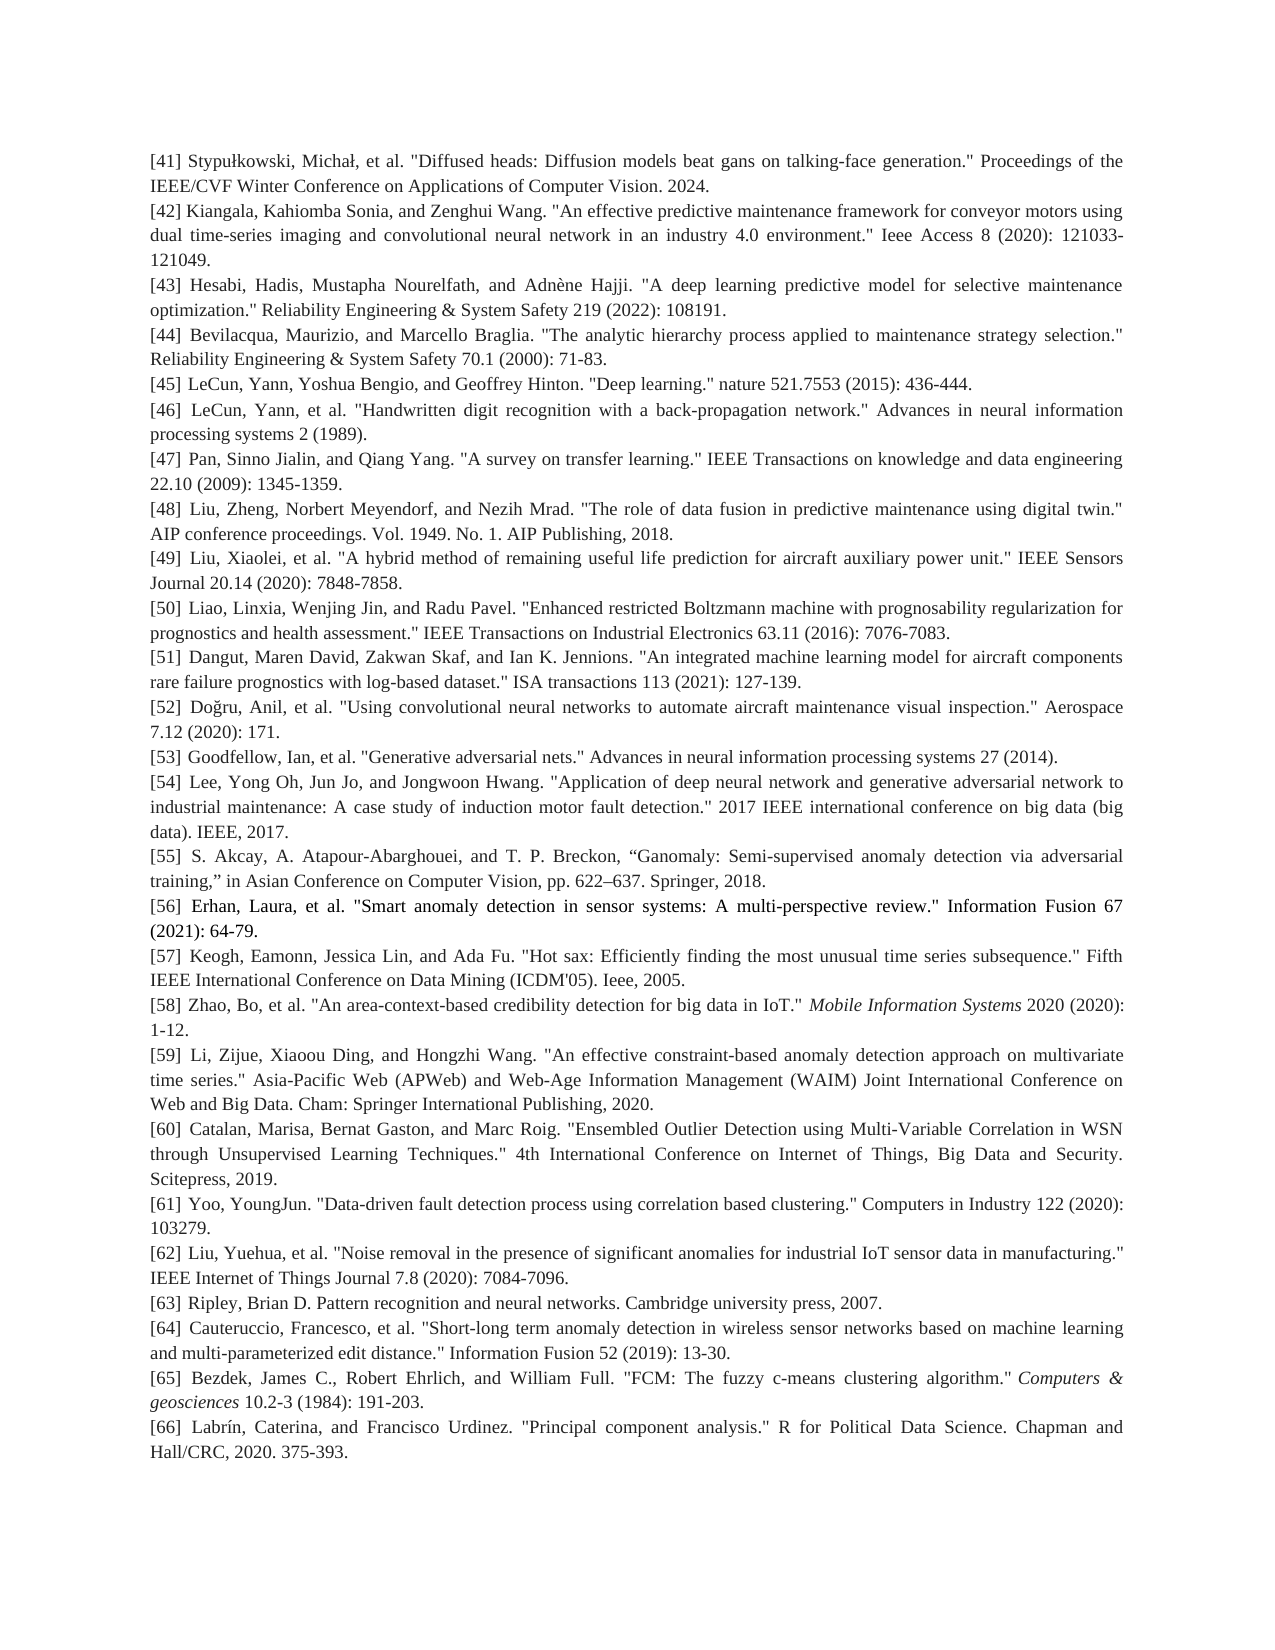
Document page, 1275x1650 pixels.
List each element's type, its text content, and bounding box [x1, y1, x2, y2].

text [42] Kiangala, Kahiomba Sonia, and Zenghui Wang. "An effective predictive maintenance framework for conveyor motors using dual time-series imaging and convolutional neural network in an industry 4.0 environment." Ieee Access 8 (2020): 121033-121049. [150, 246, 1125, 271]
text [41] Stypułkowski, Michał, et al. "Diffused heads: Diffusion models beat gans on talking-face generation." Proceedings of the IEEE/CVF Winter Conference on Applications of Computer Vision. 2024. [150, 172, 1125, 196]
text [61] Yoo, YoungJun. "Data-driven fault detection process using correlation based clustering." Computers in Industry 122 (2020): 103279. [150, 1192, 1125, 1239]
text [43] Hesabi, Hadis, Mustapha Nourelfath, and Adnène Hajji. "A deep learning predictive model for selective maintenance optimization." Reliability Engineering & System Safety 219 (2022): 108191. [150, 296, 1125, 320]
text [50] Liao, Linxia, Wenjing Jin, and Radu Pavel. "Enhanced restricted Boltzmann machine with prognosability regularization for prognostics and health assessment." IEEE Transactions on Industrial Electronics 63.11 (2016): 7076-7083. [150, 597, 1125, 643]
text [62] Liu, Yuehua, et al. "Noise removal in the presence of significant anomalies for industrial IoT sensor data in manufacturing." IEEE Internet of Things Journal 7.8 (2020): 7084-7096. [150, 1242, 1125, 1288]
text [54] Lee, Yong Oh, Jun Jo, and Jongwoon Hwang. "Application of deep neural network and generative adversarial network to industrial maintenance: A case study of induction motor fault detection." 2017 IEEE international conference on big data (big data). IEEE, 2017. [150, 771, 1125, 842]
text [47] Pan, Sinno Jialin, and Qiang Yang. "A survey on transfer learning." IEEE Transactions on knowledge and data engineering 22.10 (2009): 1345-1359. [150, 448, 1125, 494]
text [58] Zhao, Bo, et al. "An area-context-based credibility detection for big data in IoT." Mobile Information Systems 2020 (2020): 1-12. [150, 994, 1125, 1041]
text [57] Keogh, Eamonn, Jessica Lin, and Ada Fu. "Hot sax: Efficiently finding the most unusual time series subsequence." Fifth IEEE International Conference on Data Mining (ICDM'05). Ieee, 2005. [150, 944, 1125, 991]
text [49] Liu, Xiaolei, et al. "A hybrid method of remaining useful life prediction for aircraft auxiliary power unit." IEEE Sensors Journal 20.14 (2020): 7848-7858. [150, 547, 1125, 594]
text [51] Dangut, Maren David, Zakwan Skaf, and Ian K. Jennions. "An integrated machine learning model for aircraft components rare failure prognostics with log-based dataset." ISA transactions 113 (2021): 127-139. [150, 646, 1125, 693]
text [45] LeCun, Yann, Yoshua Bengio, and Geoffrey Hinton. "Deep learning." nature 521.7553 (2015): 436-444. [150, 373, 1125, 395]
text [53] Goodfellow, Ian, et al. "Generative adversarial nets." Advances in neural information processing systems 27 (2014). [150, 746, 1125, 767]
text [65] Bezdek, James C., Robert Ehrlich, and William Full. "FCM: The fuzzy c-means clustering algorithm." Computers & geosciences 10.2-3 (1984): 191-203. [150, 1367, 1125, 1413]
text [66] Labrín, Caterina, and Francisco Urdinez. "Principal component analysis." R for Political Data Science. Chapman and Hall/CRC, 2020. 375-393. [150, 1416, 1125, 1463]
text [46] LeCun, Yann, et al. "Handwritten digit recognition with a back-propagation network." Advances in neural information processing systems 2 (1989). [150, 398, 1125, 445]
text [44] Bevilacqua, Maurizio, and Marcello Braglia. "The analytic hierarchy process applied to maintenance strategy selection." Reliability Engineering & System Safety 70.1 (2000): 71-83. [150, 323, 1125, 370]
text [52] Doğru, Anil, et al. "Using convolutional neural networks to automate aircraft maintenance visual inspection." Aerospace 7.12 (2020): 171. [150, 696, 1125, 742]
text [48] Liu, Zheng, Norbert Meyendorf, and Nezih Mrad. "The role of data fusion in predictive maintenance using digital twin." AIP conference proceedings. Vol. 1949. No. 1. AIP Publishing, 2018. [150, 498, 1125, 544]
text [55] S. Akcay, A. Atapour-Abarghouei, and T. P. Breckon, “Ganomaly: Semi-supervised anomaly detection via adversarial training,” in Asian Conference on Computer Vision, pp. 622–637. Springer, 2018. [150, 845, 1125, 892]
text [60] Catalan, Marisa, Bernat Gaston, and Marc Roig. "Ensembled Outlier Detection using Multi-Variable Correlation in WSN through Unsupervised Learning Techniques." 4th International Conference on Internet of Things, Big Data and Security. Scitepress, 2019. [150, 1118, 1125, 1189]
text [63] Ripley, Brian D. Pattern recognition and neural networks. Cambridge university press, 2007. [150, 1292, 1125, 1313]
text [56] Erhan, Laura, et al. "Smart anomaly detection in sensor systems: A multi-perspective review." Information Fusion 67 (2021): 64-79. [150, 895, 1125, 941]
text [59] Li, Zijue, Xiaoou Ding, and Hongzhi Wang. "An effective constraint-based anomaly detection approach on multivariate time series." Asia-Pacific Web (APWeb) and Web-Age Information Management (WAIM) Joint International Conference on Web and Big Data. Cham: Springer International Publishing, 2020. [150, 1044, 1125, 1115]
text [64] Cauteruccio, Francesco, et al. "Short-long term anomaly detection in wireless sensor networks based on machine learning and multi-parameterized edit distance." Information Fusion 52 (2019): 13-30. [150, 1317, 1125, 1363]
